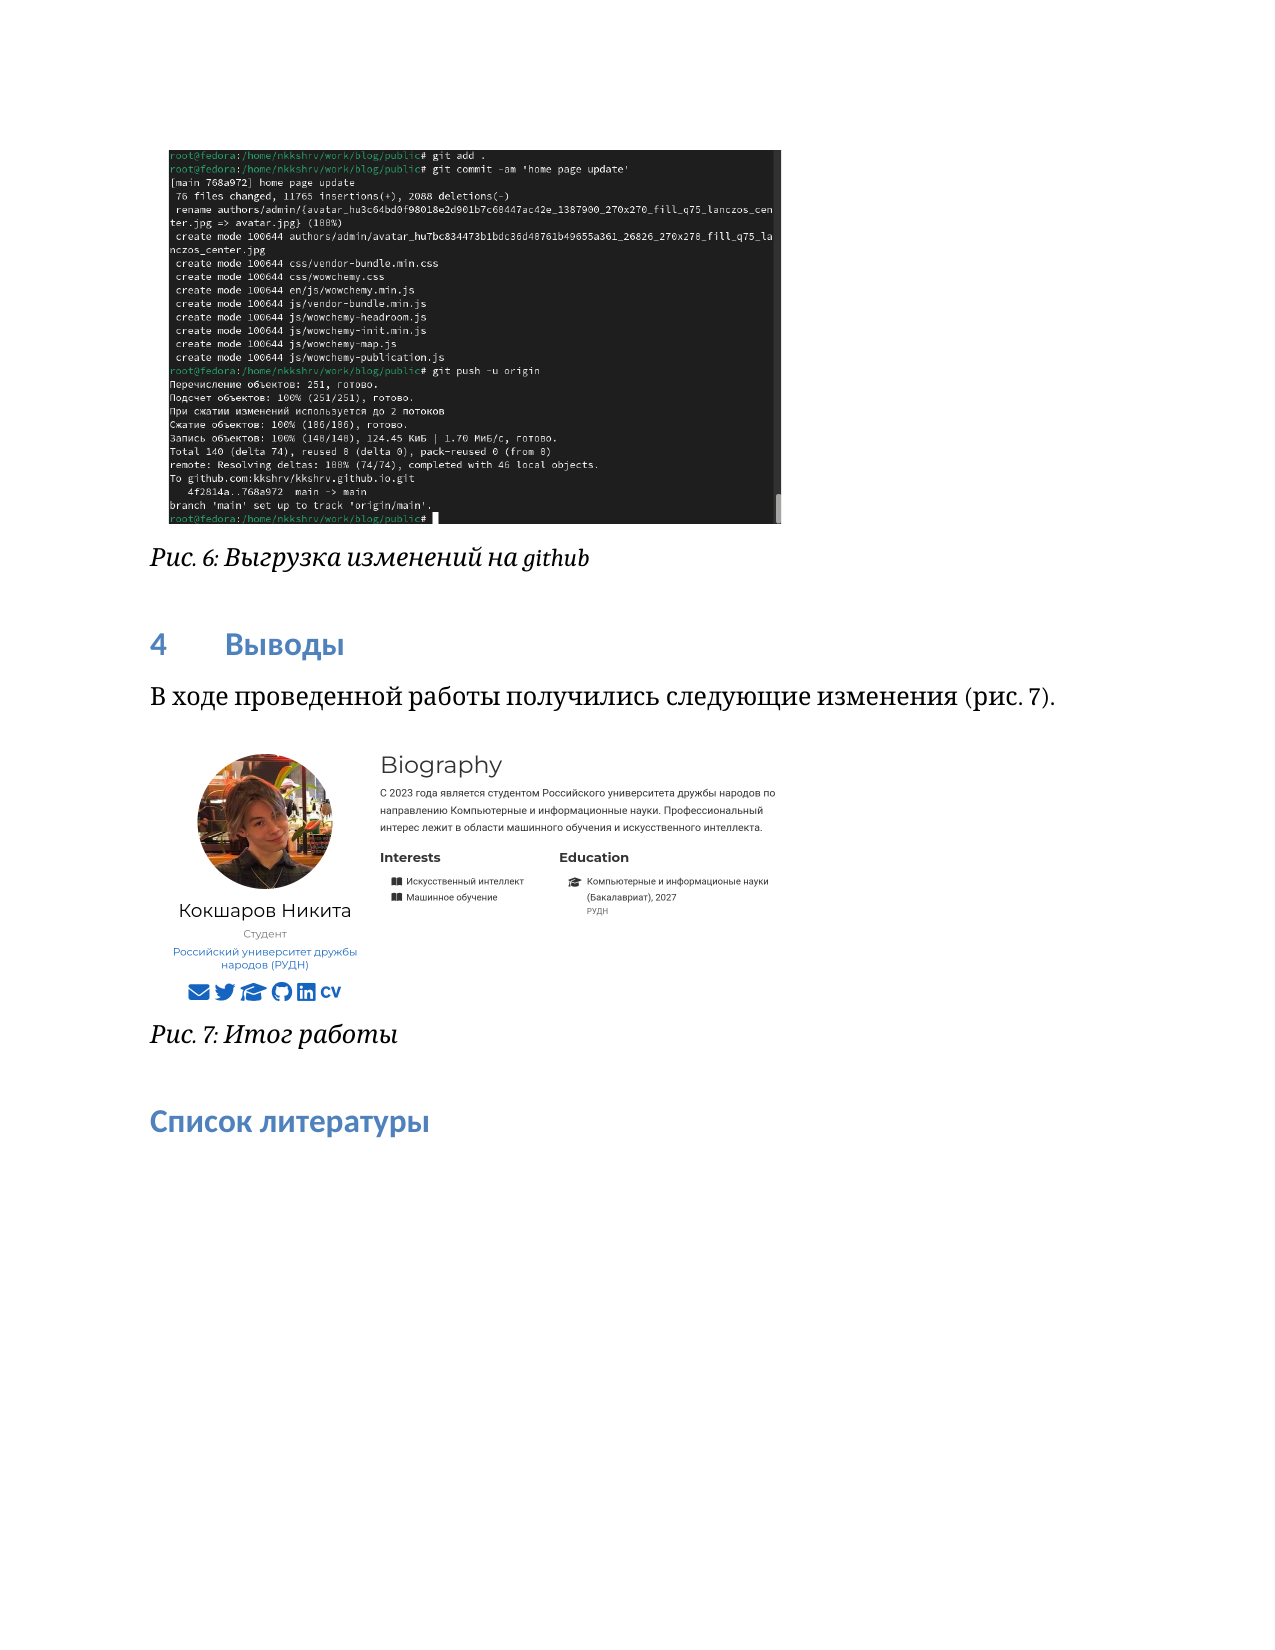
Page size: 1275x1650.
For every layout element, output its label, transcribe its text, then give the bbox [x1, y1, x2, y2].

text Рис. 6: Выгрузка изменений на github [150, 544, 1125, 573]
subtitle 4 Выводы [150, 623, 1125, 664]
text В ходе проведенной работы получились следующие изменения (рис. 7). [150, 683, 1125, 711]
picture [168, 730, 782, 1001]
text Рис. 7: Итог работы [150, 1021, 1125, 1050]
picture [168, 150, 782, 524]
subtitle Список литературы [150, 1100, 1125, 1141]
